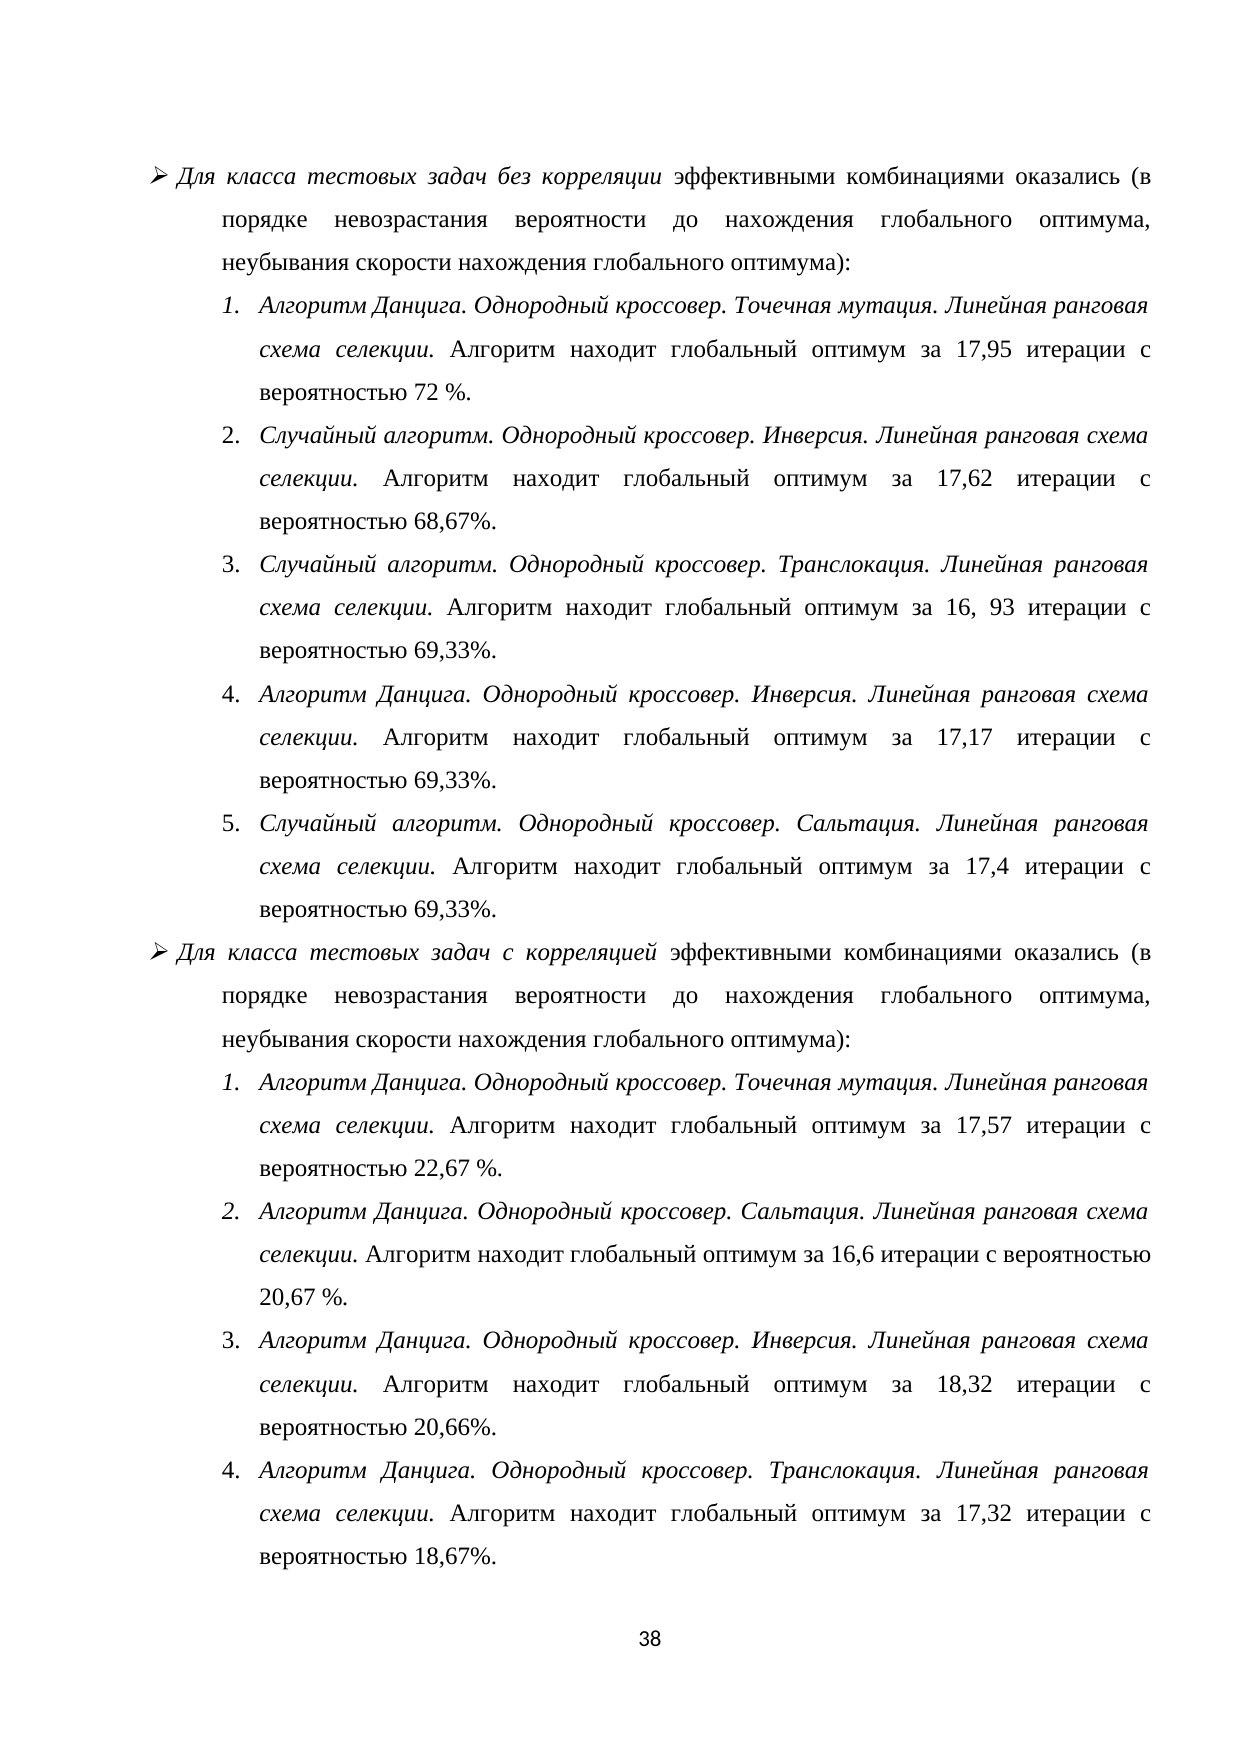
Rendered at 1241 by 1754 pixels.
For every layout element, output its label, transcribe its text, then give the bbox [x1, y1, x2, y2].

list Алгоритм Данцига. Однородный кроссовер. Сальтация. Линейная ранговая схема селекции. Алгоритм находит глобальный оптимум за 16,6 итерации с вероятностью 20,67 %. [222, 1196, 1152, 1311]
list Для класса тестовых задач с корреляцией эффективными комбинациями оказались (в порядке невозрастания вероятности до нахождения глобального оптимума, неубывания скорости нахождения глобального оптимума): [148, 937, 1152, 1052]
list Случайный алгоритм. Однородный кроссовер. Инверсия. Линейная ранговая схема селекции. Алгоритм находит глобальный оптимум за 17,62 итерации с вероятностью 68,67%. [222, 420, 1152, 535]
list Для класса тестовых задач без корреляции эффективными комбинациями оказались (в порядке невозрастания вероятности до нахождения глобального оптимума, неубывания скорости нахождения глобального оптимума): [148, 161, 1152, 276]
list Случайный алгоритм. Однородный кроссовер. Транслокация. Линейная ранговая схема селекции. Алгоритм находит глобальный оптимум за 16, 93 итерации с вероятностью 69,33%. [222, 549, 1152, 664]
list Алгоритм Данцига. Однородный кроссовер. Инверсия. Линейная ранговая схема селекции. Алгоритм находит глобальный оптимум за 18,32 итерации с вероятностью 20,66%. [222, 1326, 1152, 1441]
list Алгоритм Данцига. Однородный кроссовер. Транслокация. Линейная ранговая схема селекции. Алгоритм находит глобальный оптимум за 17,32 итерации с вероятностью 18,67%. [222, 1455, 1152, 1570]
list Алгоритм Данцига. Однородный кроссовер. Точечная мутация. Линейная ранговая схема селекции. Алгоритм находит глобальный оптимум за 17,57 итерации с вероятностью 22,67 %. [222, 1067, 1152, 1182]
list Случайный алгоритм. Однородный кроссовер. Сальтация. Линейная ранговая схема селекции. Алгоритм находит глобальный оптимум за 17,4 итерации с вероятностью 69,33%. [222, 808, 1152, 923]
list Алгоритм Данцига. Однородный кроссовер. Точечная мутация. Линейная ранговая схема селекции. Алгоритм находит глобальный оптимум за 17,95 итерации с вероятностью 72 %. [222, 291, 1152, 406]
list Алгоритм Данцига. Однородный кроссовер. Инверсия. Линейная ранговая схема селекции. Алгоритм находит глобальный оптимум за 17,17 итерации с вероятностью 69,33%. [222, 679, 1152, 794]
